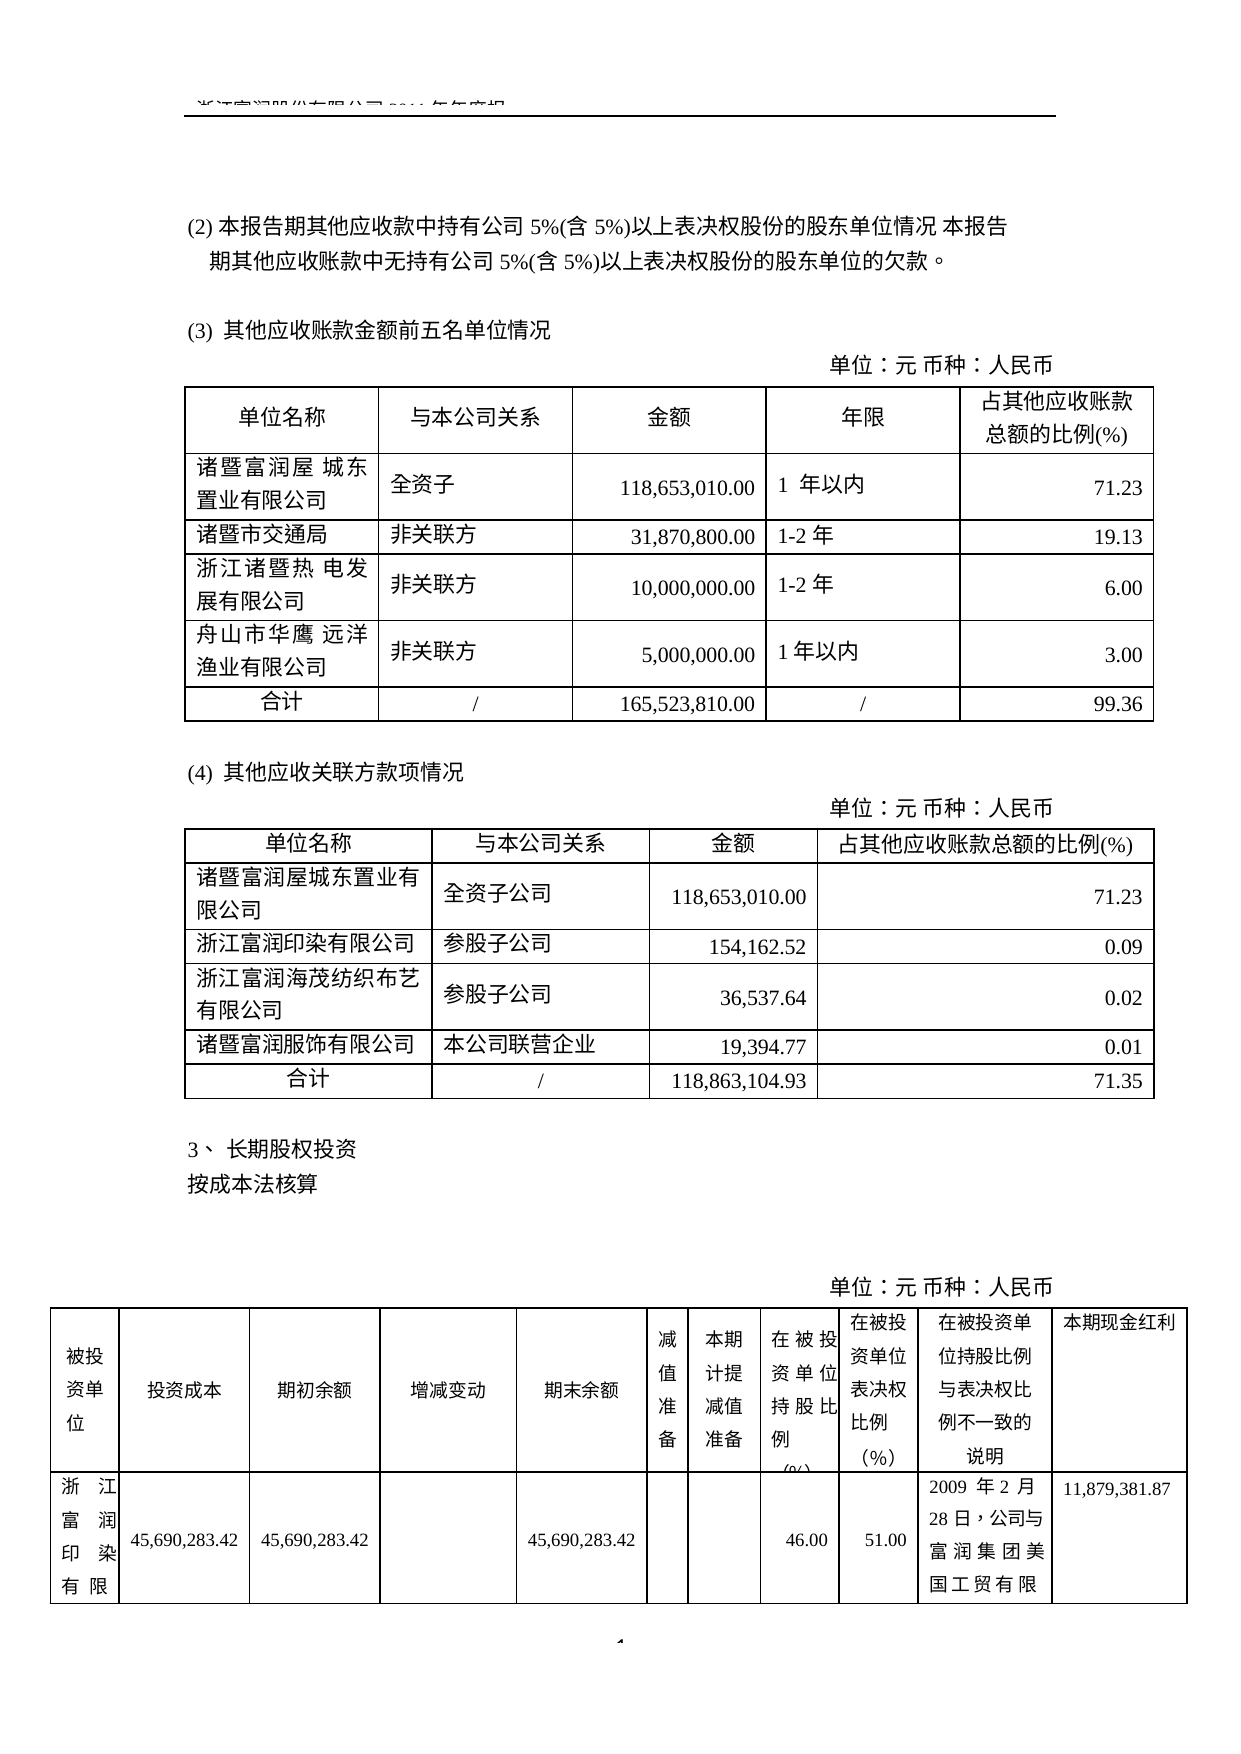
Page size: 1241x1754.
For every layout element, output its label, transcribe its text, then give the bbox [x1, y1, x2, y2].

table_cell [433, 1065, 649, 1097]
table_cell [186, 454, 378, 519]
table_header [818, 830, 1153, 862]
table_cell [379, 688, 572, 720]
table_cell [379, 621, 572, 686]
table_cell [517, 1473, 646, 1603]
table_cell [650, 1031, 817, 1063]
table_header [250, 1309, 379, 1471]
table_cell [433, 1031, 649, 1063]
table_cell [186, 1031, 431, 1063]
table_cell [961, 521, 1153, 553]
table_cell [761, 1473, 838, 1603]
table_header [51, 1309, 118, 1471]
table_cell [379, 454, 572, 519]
text (2) 本报告期其他应收款中持有公司 5%(含 5%)以上表决权股份的股东单位情况 本报告期其他应收账款中无持有公司 5%(含 5%)以上表决权股份的股东单位的欠款。 [187, 211, 1016, 276]
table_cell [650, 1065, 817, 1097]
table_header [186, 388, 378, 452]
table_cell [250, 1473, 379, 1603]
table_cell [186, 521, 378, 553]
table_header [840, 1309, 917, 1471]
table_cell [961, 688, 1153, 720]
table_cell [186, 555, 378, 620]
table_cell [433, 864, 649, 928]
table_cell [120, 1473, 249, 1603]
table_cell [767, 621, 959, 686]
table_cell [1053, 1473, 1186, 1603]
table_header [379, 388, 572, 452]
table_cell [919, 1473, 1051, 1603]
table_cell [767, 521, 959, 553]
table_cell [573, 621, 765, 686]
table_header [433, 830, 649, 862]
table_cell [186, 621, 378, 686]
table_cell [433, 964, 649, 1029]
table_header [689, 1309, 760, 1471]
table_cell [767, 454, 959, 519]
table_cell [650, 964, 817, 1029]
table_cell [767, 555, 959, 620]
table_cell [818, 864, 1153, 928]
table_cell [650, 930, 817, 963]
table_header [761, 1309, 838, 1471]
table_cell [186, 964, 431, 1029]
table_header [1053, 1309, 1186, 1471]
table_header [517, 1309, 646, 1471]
text 3、 长期股权投资 按成本法核算 [187, 1134, 364, 1199]
text 单位：元 币种：人民币 [39, 1272, 1053, 1301]
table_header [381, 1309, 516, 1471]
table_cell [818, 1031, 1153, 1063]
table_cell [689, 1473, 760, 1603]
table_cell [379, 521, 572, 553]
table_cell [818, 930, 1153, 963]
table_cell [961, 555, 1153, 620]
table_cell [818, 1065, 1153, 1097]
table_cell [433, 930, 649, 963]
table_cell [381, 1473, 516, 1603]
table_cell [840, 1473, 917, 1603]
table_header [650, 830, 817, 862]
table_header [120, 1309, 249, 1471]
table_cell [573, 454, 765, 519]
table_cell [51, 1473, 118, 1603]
text 单位：元 币种：人民币 [39, 792, 1053, 822]
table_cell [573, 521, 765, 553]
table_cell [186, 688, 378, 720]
text (4) 其他应收关联方款项情况 [187, 757, 1016, 787]
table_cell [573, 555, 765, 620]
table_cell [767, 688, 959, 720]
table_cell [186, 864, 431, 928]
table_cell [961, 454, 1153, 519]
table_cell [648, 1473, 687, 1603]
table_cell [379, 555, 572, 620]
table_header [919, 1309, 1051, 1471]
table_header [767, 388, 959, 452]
text (3) 其他应收账款金额前五名单位情况 [187, 315, 1016, 345]
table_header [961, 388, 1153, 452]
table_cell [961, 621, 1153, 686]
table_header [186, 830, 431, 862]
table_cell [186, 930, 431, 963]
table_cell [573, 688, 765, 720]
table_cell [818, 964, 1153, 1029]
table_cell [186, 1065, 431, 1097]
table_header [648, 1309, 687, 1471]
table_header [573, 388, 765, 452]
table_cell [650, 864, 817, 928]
text 单位：元 币种：人民币 [39, 351, 1054, 380]
